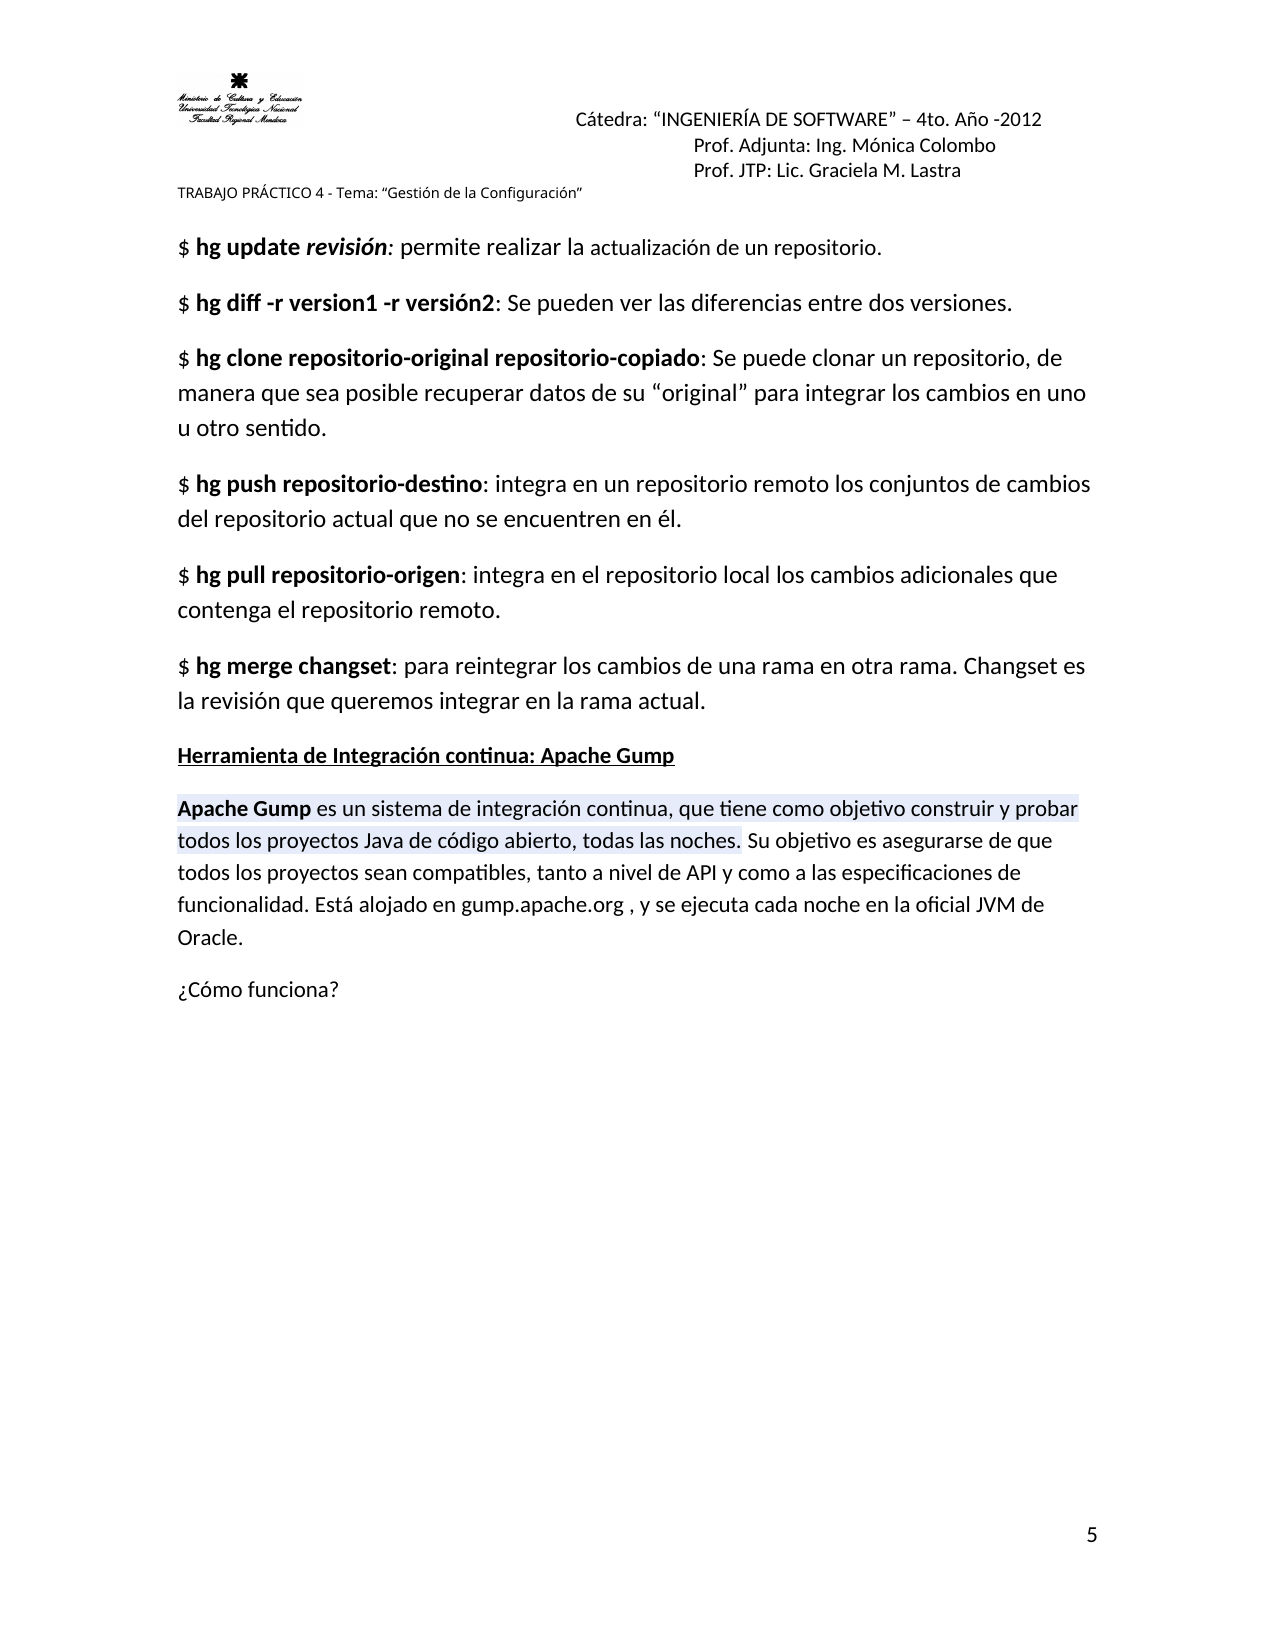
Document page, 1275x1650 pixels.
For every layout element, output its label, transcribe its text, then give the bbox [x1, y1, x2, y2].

picture [177, 73, 304, 127]
text $ hg diff -r version1 -r versión2: Se pueden ver las diferencias entre dos versiones. [177, 287, 1098, 317]
text $ hg push repositorio-destino: integra en un repositorio remoto los conjuntos de cambios del repositorio actual que no se encuentren en él. [177, 468, 1098, 534]
text Apache Gump es un sistema de integración continua, que tiene como objetivo construir y probar todos los proyectos Java de código abierto, todas las noches. Su objetivo es asegurarse de que todos los proyectos sean compatibles, tanto a nivel de API y como a las especificaciones de funcionalidad. Está alojado en gump.apache.org , y se ejecuta cada noche en la oficial JVM de Oracle. [177, 794, 1098, 951]
text ¿Cómo funciona? [177, 976, 1098, 1004]
text $ hg clone repositorio-original repositorio-copiado: Se puede clonar un repositorio, de manera que sea posible recuperar datos de su “original” para integrar los cambios en uno u otro sentido. [177, 342, 1098, 443]
text $ hg merge changset: para reintegrar los cambios de una rama en otra rama. Changset es la revisión que queremos integrar en la rama actual. [177, 650, 1098, 716]
text Herramienta de Integración continua: Apache Gump [177, 741, 1098, 769]
text $ hg update revisión: permite realizar la actualización de un repositorio. [177, 231, 1098, 261]
text $ hg pull repositorio-origen: integra en el repositorio local los cambios adicionales que contenga el repositorio remoto. [177, 559, 1098, 625]
